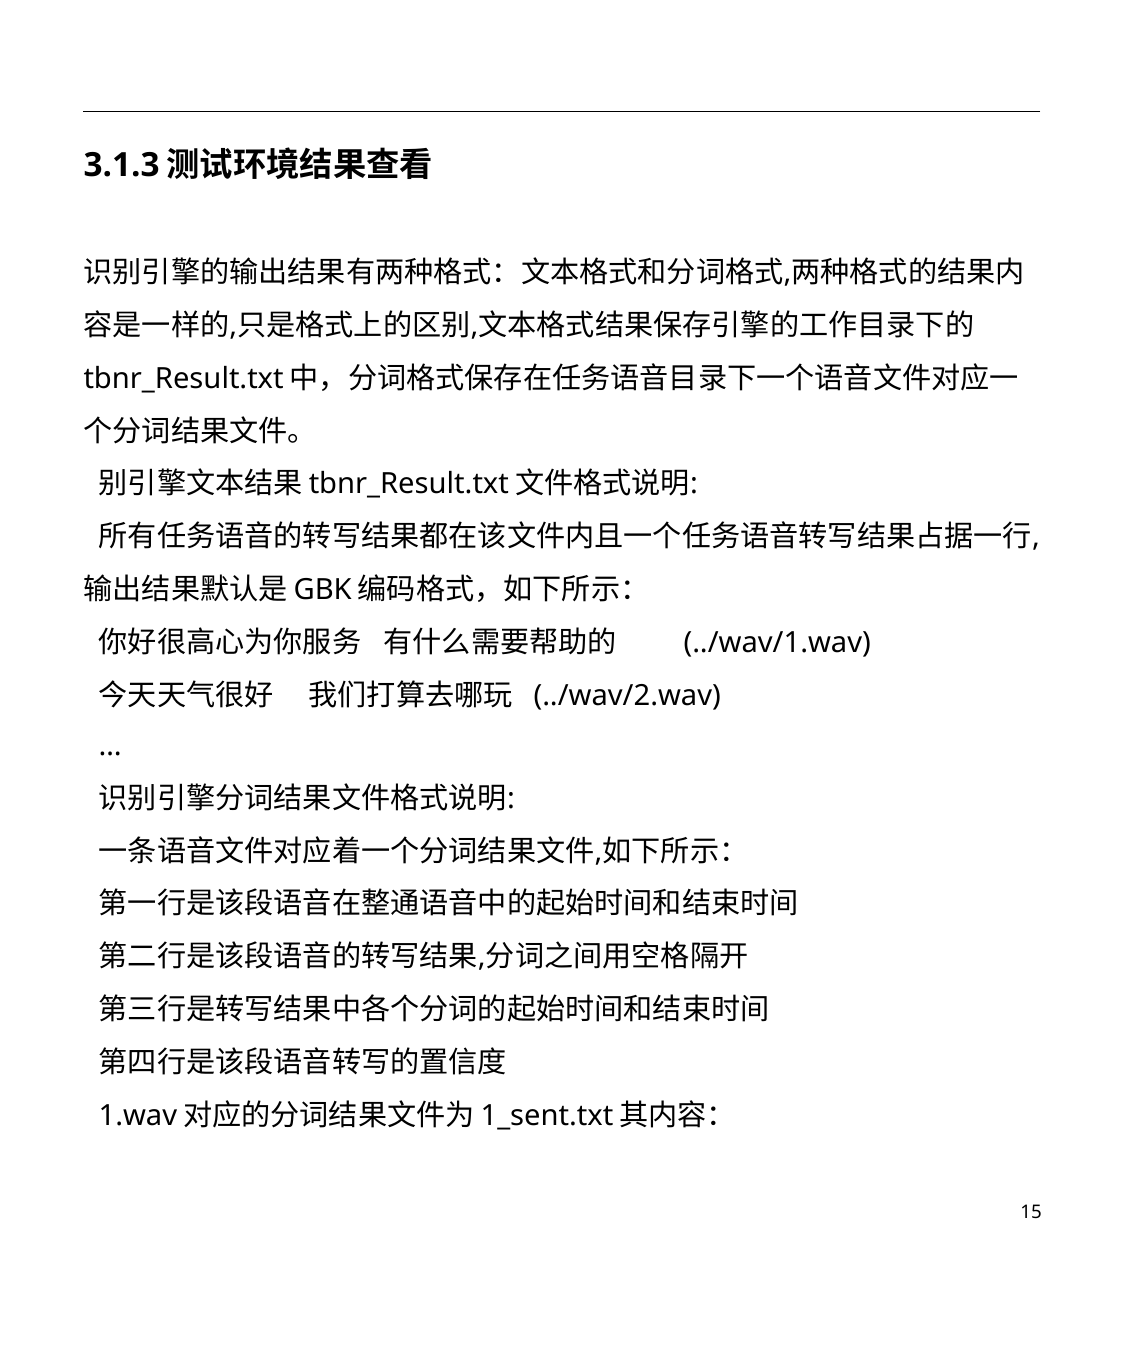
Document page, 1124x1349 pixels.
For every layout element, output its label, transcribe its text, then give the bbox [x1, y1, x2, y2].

text 别引擎文本结果tbnr_Result.txt文件格式说明: [83, 460, 1040, 502]
text 第二行是该段语音的转写结果,分词之间用空格隔开 [83, 933, 1040, 975]
text 第一行是该段语音在整通语音中的起始时间和结束时间 [83, 880, 1040, 922]
text 今天天气很好 我们打算去哪玩 (../wav/2.wav) [83, 672, 1040, 714]
text 第三行是转写结果中各个分词的起始时间和结束时间 [83, 986, 1040, 1028]
text 识别引擎的输出结果有两种格式：文本格式和分词格式,两种格式的结果内容是一样的,只是格式上的区别,文本格式结果保存引擎的工作目录下的tbnr_Result.txt中，分词格式保存在任务语音目录下一个语音文件对应一个分词结果文件。 [83, 248, 1040, 449]
text 所有任务语音的转写结果都在该文件内且一个任务语音转写结果占据一行,输出结果默认是GBK编码格式，如下所示： [83, 513, 1040, 608]
text 1.wav对应的分词结果文件为1_sent.txt其内容： [83, 1091, 1040, 1134]
text 一条语音文件对应着一个分词结果文件,如下所示： [83, 827, 1040, 869]
text 识别引擎分词结果文件格式说明: [83, 774, 1040, 817]
text 第四行是该段语音转写的置信度 [83, 1038, 1040, 1081]
text 你好很高心为你服务 有什么需要帮助的 (../wav/1.wav) [83, 619, 1040, 661]
subtitle 3.1.3测试环境结果查看 [83, 138, 1040, 186]
text … [83, 724, 1040, 764]
